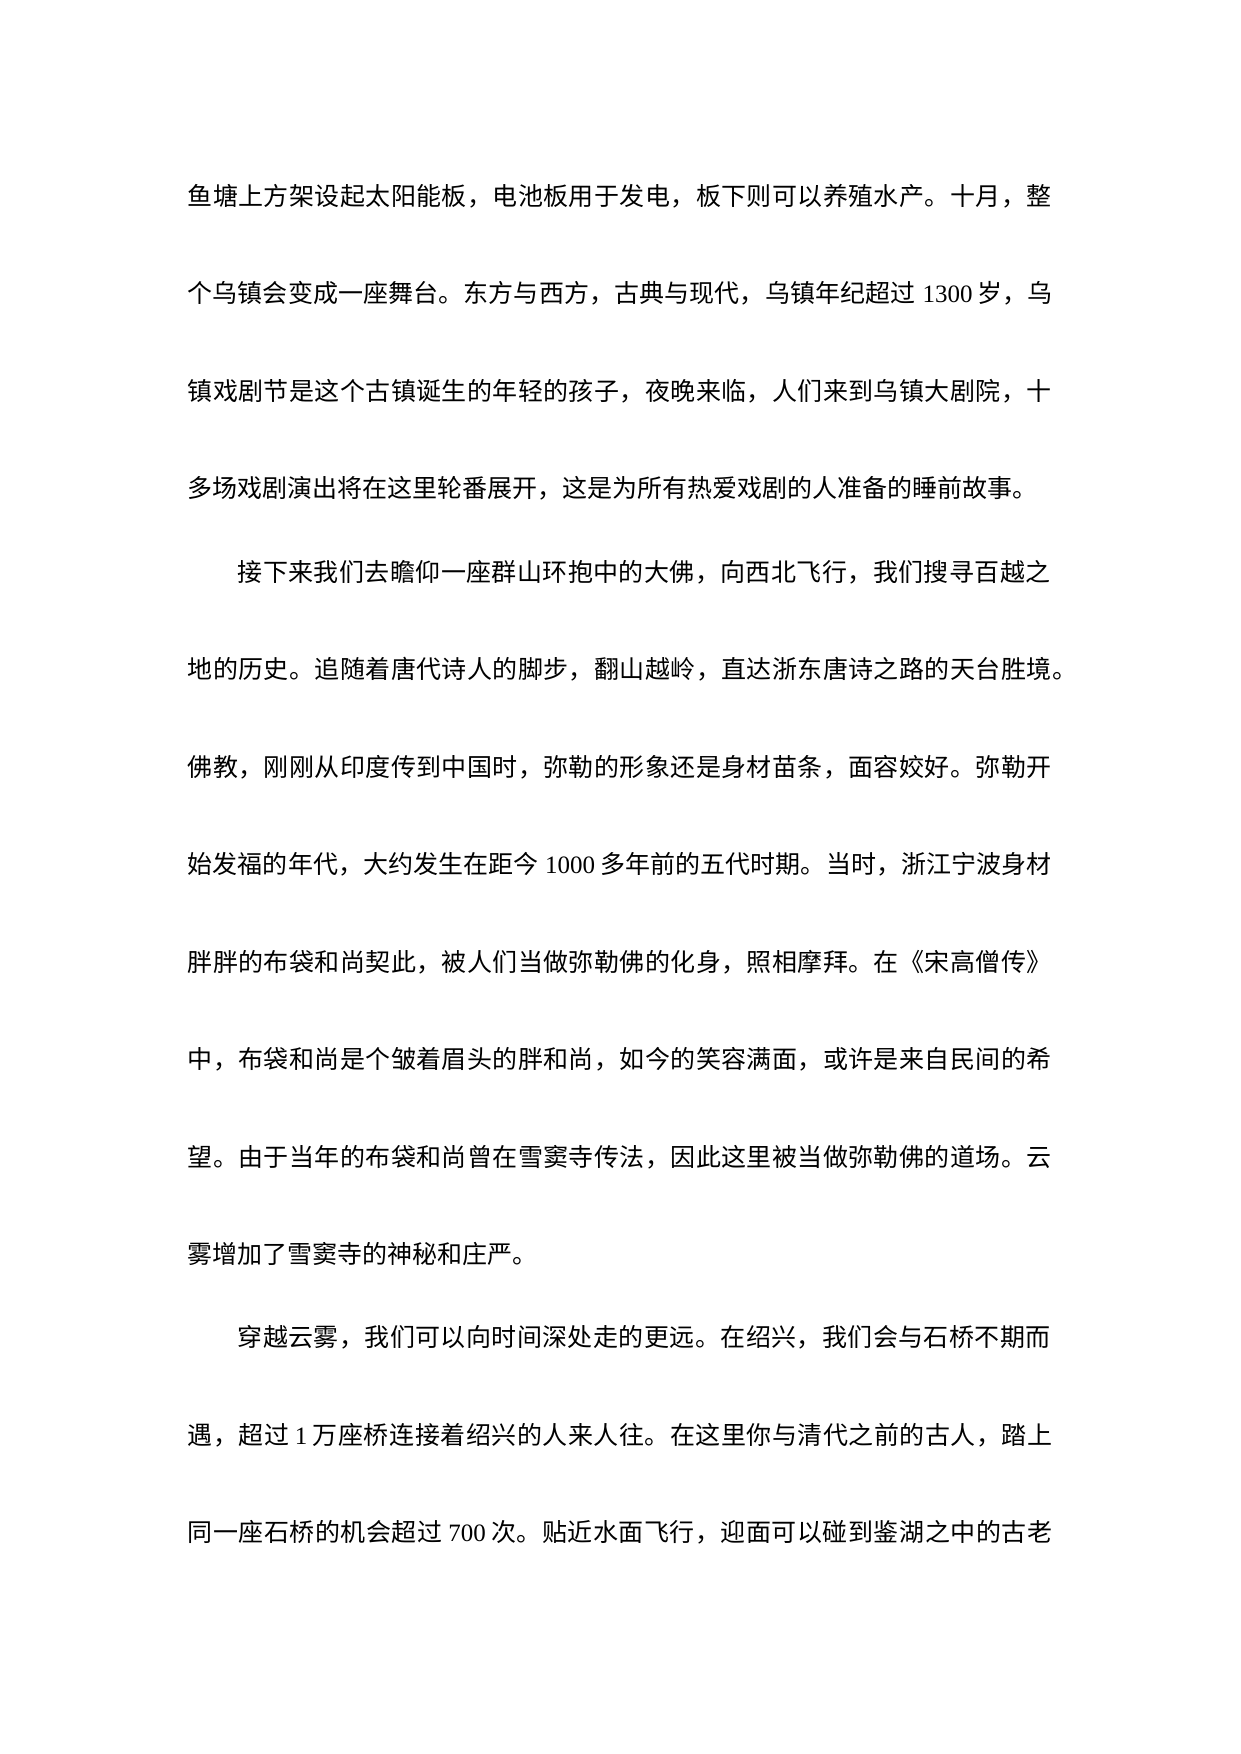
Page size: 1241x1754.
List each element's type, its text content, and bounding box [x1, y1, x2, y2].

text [187, 1303, 1053, 1563]
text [187, 162, 1053, 519]
text 接下来我们去瞻仰一座群山环抱中的大佛，向西北飞行，我们搜寻百越之地的历史。追随着唐代诗人的脚步，翻山越岭，直达浙东唐诗之路的天台胜境。佛教，刚刚从印度传到中国时，弥勒的形象还是身材苗条，面容姣好。弥勒开始发福的年代，大约发生在距今1000多年前的五代时期。当时，浙江宁波身材胖胖的布袋和尚契此，被人们当做弥勒佛的化身，照相摩拜。在《宋高僧传》中，布袋和尚是个皱着眉头的胖和尚，如今的笑容满面，或许是来自民间的希望。由于当年的布袋和尚曾在雪窦寺传法，因此这里被当做弥勒佛的道场。云雾增加了雪窦寺的神秘和庄严。 [187, 538, 1053, 1285]
